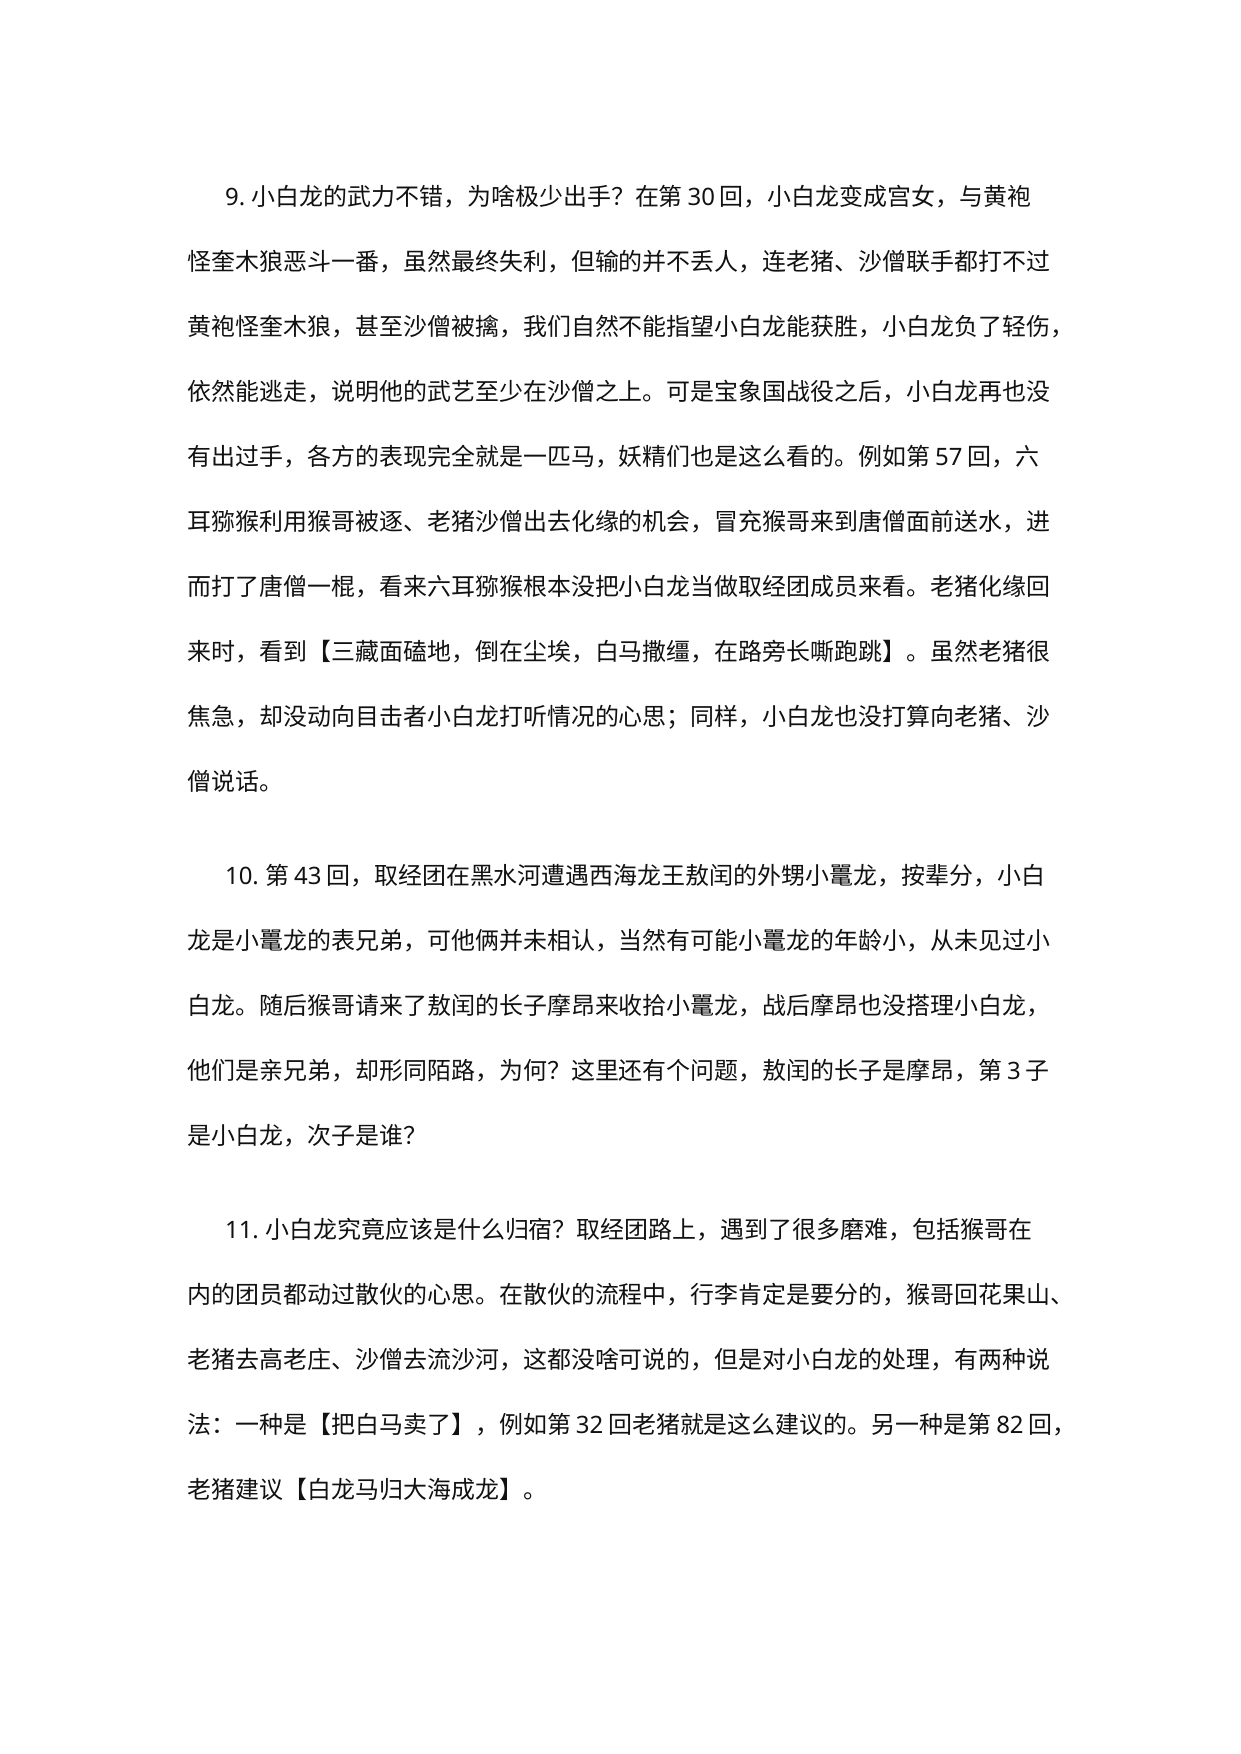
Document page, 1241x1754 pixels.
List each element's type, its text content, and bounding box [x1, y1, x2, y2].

text 10. 第43回，取经团在黑水河遭遇西海龙王敖闰的外甥小鼍龙，按辈分，小白龙是小鼍龙的表兄弟，可他俩并未相认，当然有可能小鼍龙的年龄小，从未见过小白龙。随后猴哥请来了敖闰的长子摩昂来收拾小鼍龙，战后摩昂也没搭理小白龙，他们是亲兄弟，却形同陌路，为何？这里还有个问题，敖闰的长子是摩昂，第3子是小白龙，次子是谁？ [187, 841, 1053, 1166]
text 9. 小白龙的武力不错，为啥极少出手？在第30回，小白龙变成宫女，与黄袍怪奎木狼恶斗一番，虽然最终失利，但输的并不丢人，连老猪、沙僧联手都打不过黄袍怪奎木狼，甚至沙僧被擒，我们自然不能指望小白龙能获胜，小白龙负了轻伤，依然能逃走，说明他的武艺至少在沙僧之上。可是宝象国战役之后，小白龙再也没有出过手，各方的表现完全就是一匹马，妖精们也是这么看的。例如第57回，六耳猕猴利用猴哥被逐、老猪沙僧出去化缘的机会，冒充猴哥来到唐僧面前送水，进而打了唐僧一棍，看来六耳猕猴根本没把小白龙当做取经团成员来看。老猪化缘回来时，看到【三藏面磕地，倒在尘埃，白马撒缰，在路旁长嘶跑跳】。虽然老猪很焦急，却没动向目击者小白龙打听情况的心思；同样，小白龙也没打算向老猪、沙僧说话。 [187, 162, 1053, 812]
text 11. 小白龙究竟应该是什么归宿？取经团路上，遇到了很多磨难，包括猴哥在内的团员都动过散伙的心思。在散伙的流程中，行李肯定是要分的，猴哥回花果山、老猪去高老庄、沙僧去流沙河，这都没啥可说的，但是对小白龙的处理，有两种说法：一种是【把白马卖了】，例如第32回老猪就是这么建议的。另一种是第82回，老猪建议【白龙马归大海成龙】。 [187, 1195, 1053, 1520]
